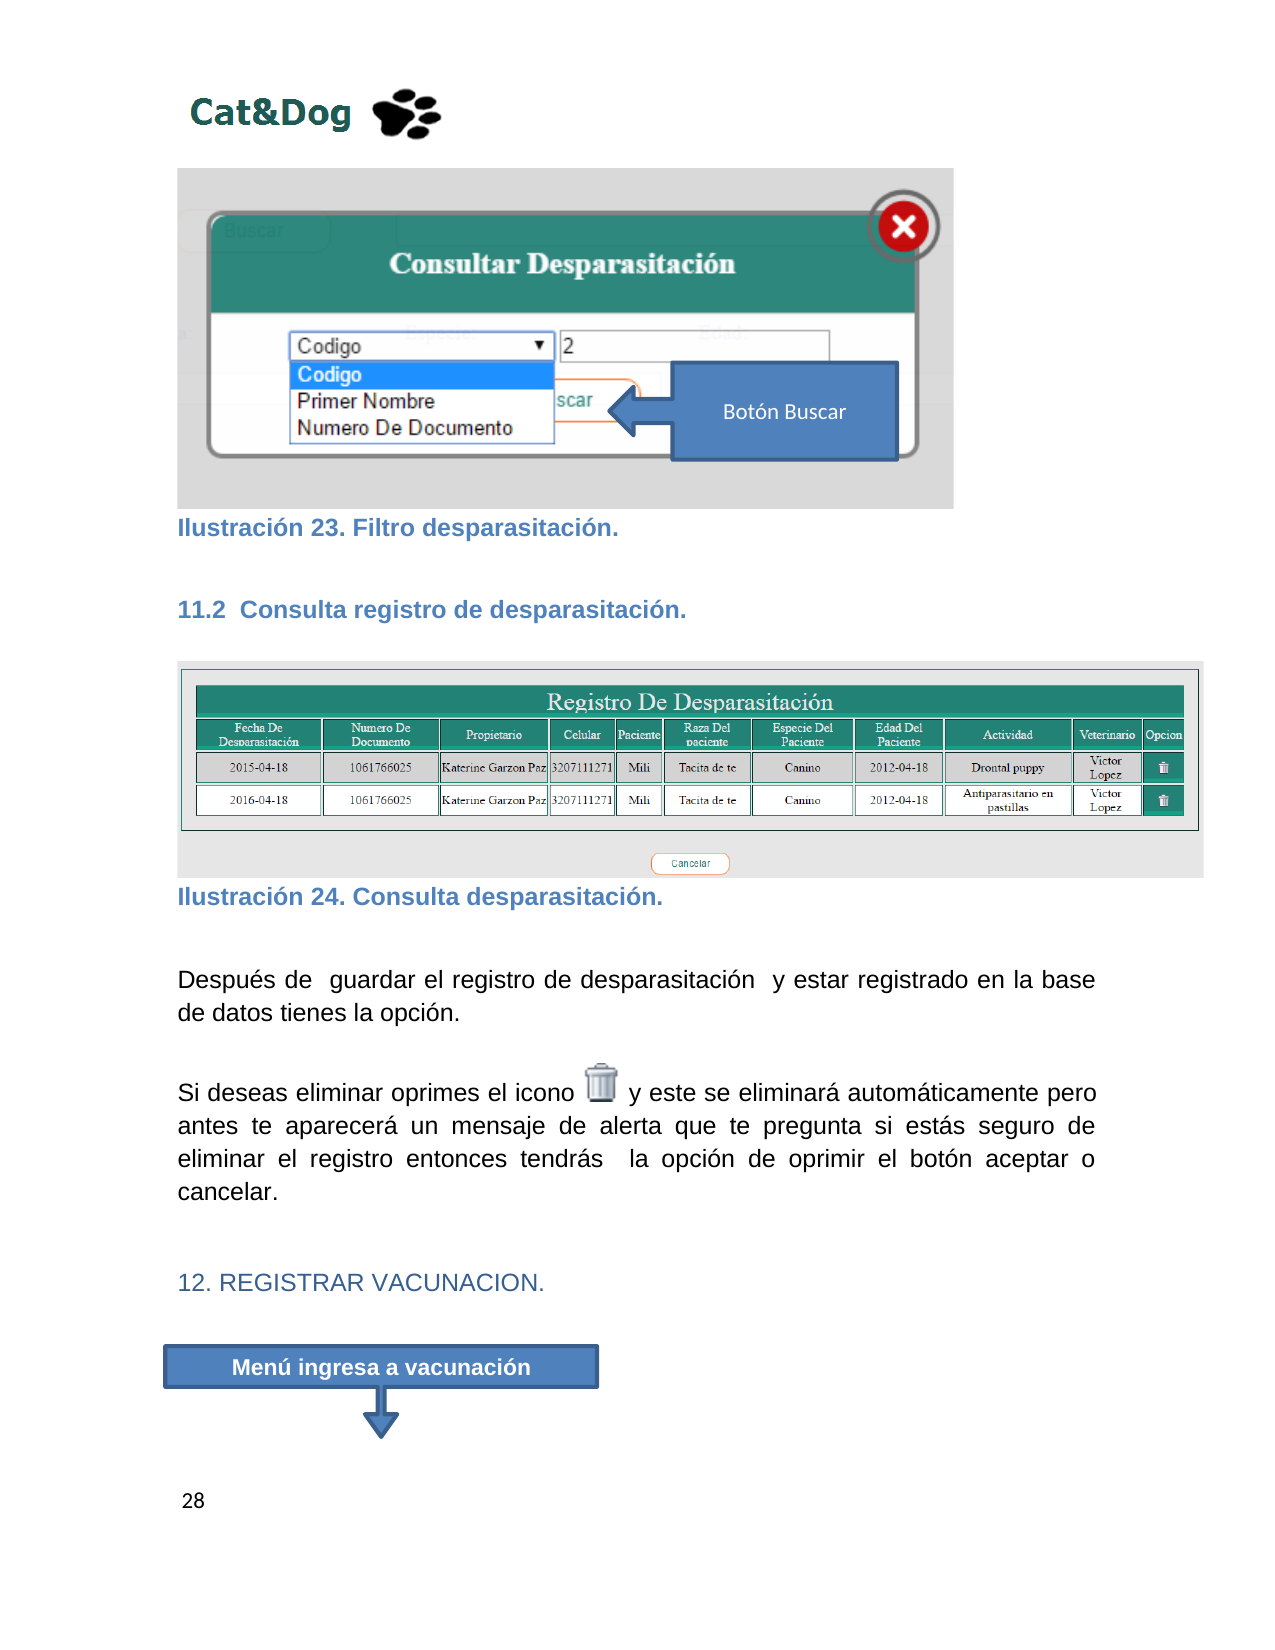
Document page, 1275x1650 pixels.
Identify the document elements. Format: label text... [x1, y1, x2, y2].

picture [583, 1063, 621, 1102]
text Después de guardar el registro de desparasitación y estar registrado en la base de datos tienes la opción. [177, 965, 1098, 1027]
picture [177, 73, 954, 509]
subtitle 11.2 Consulta registro de desparasitación. [177, 595, 1098, 624]
picture [177, 661, 1204, 878]
text Ilustración 24. Consulta desparasitación. [177, 882, 1098, 911]
text Si deseas eliminar oprimes el icono y este se eliminará automáticamente pero antes te aparecerá un mensaje de alerta que te pregunta si estás seguro de eliminar el registro entonces tendrás la opción de oprimir el botón aceptar o cancelar. [177, 1064, 1098, 1206]
subtitle 12. REGISTRAR VACUNACION. [177, 1268, 1098, 1297]
text Ilustración 23. Filtro desparasitación. [177, 513, 1098, 542]
